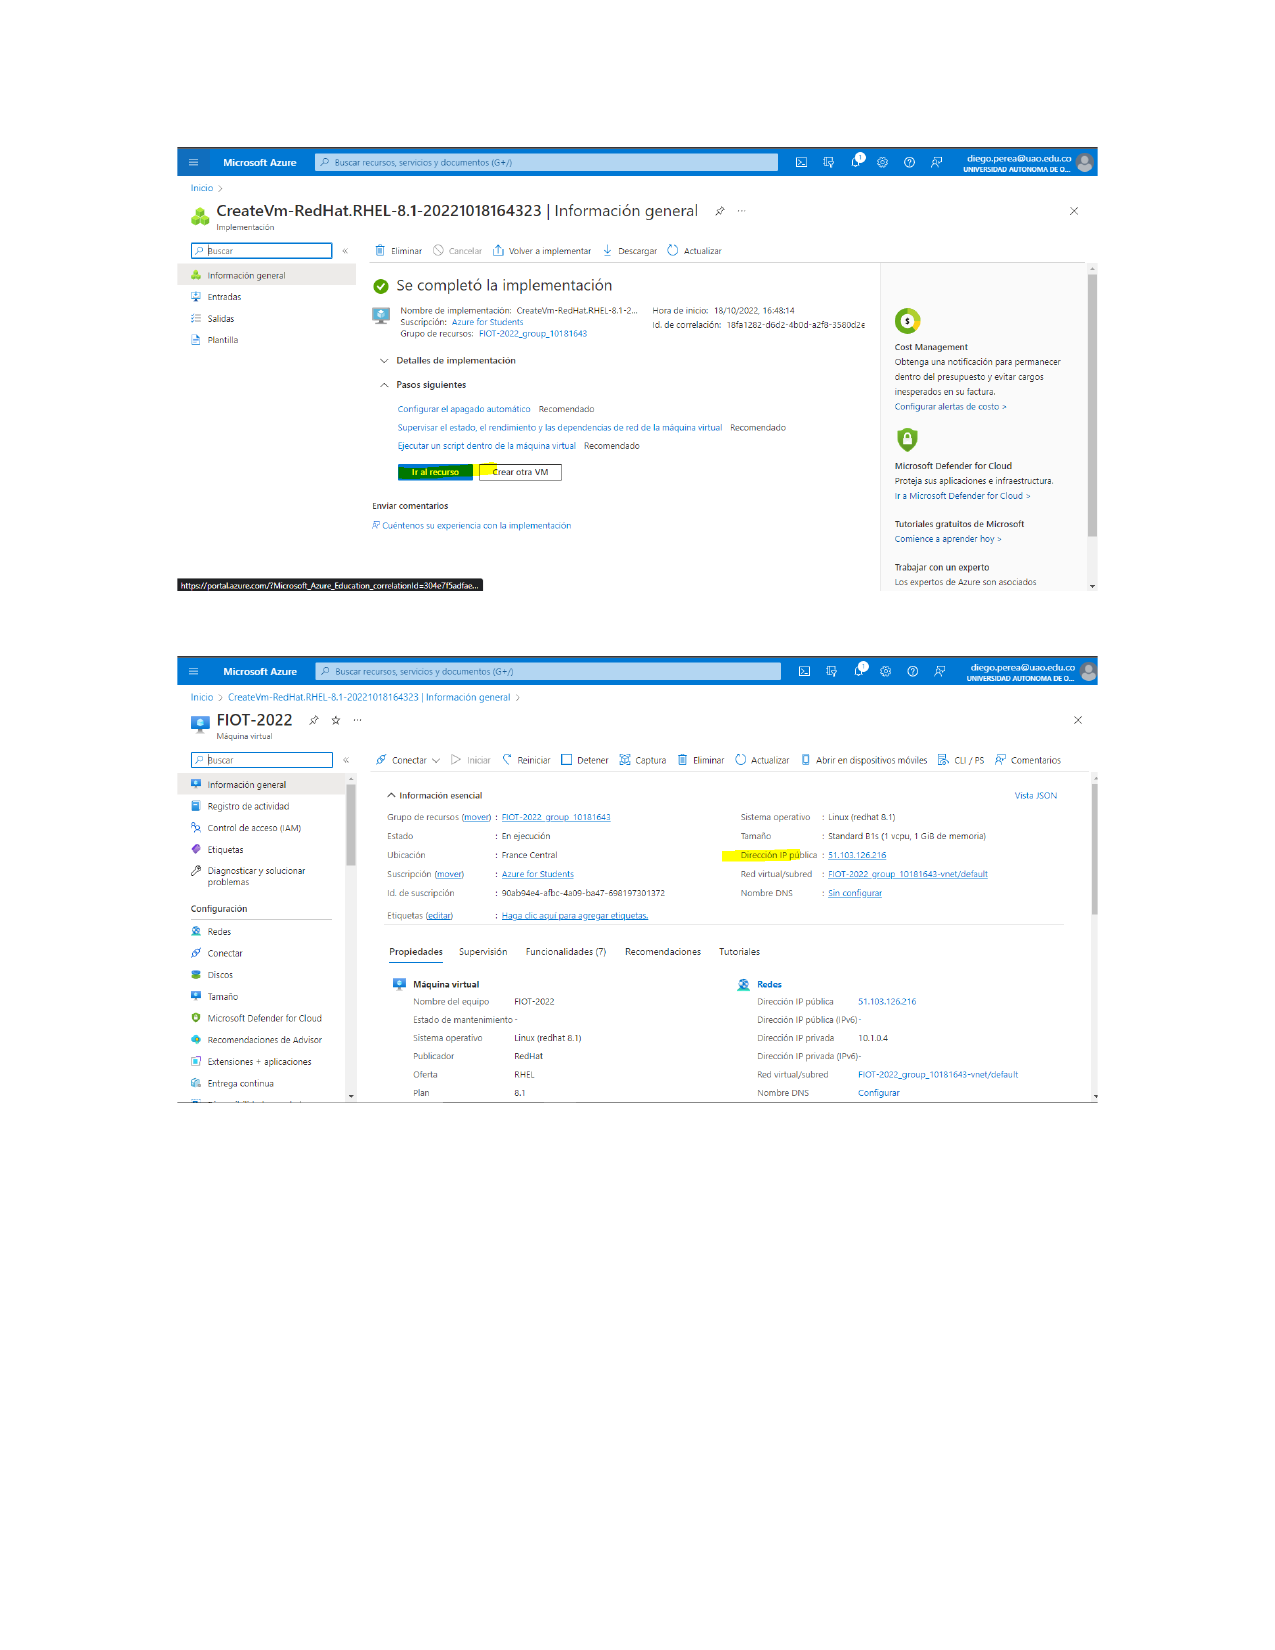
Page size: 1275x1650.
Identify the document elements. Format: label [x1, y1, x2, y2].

picture [177, 147, 1098, 591]
picture [177, 656, 1098, 1103]
